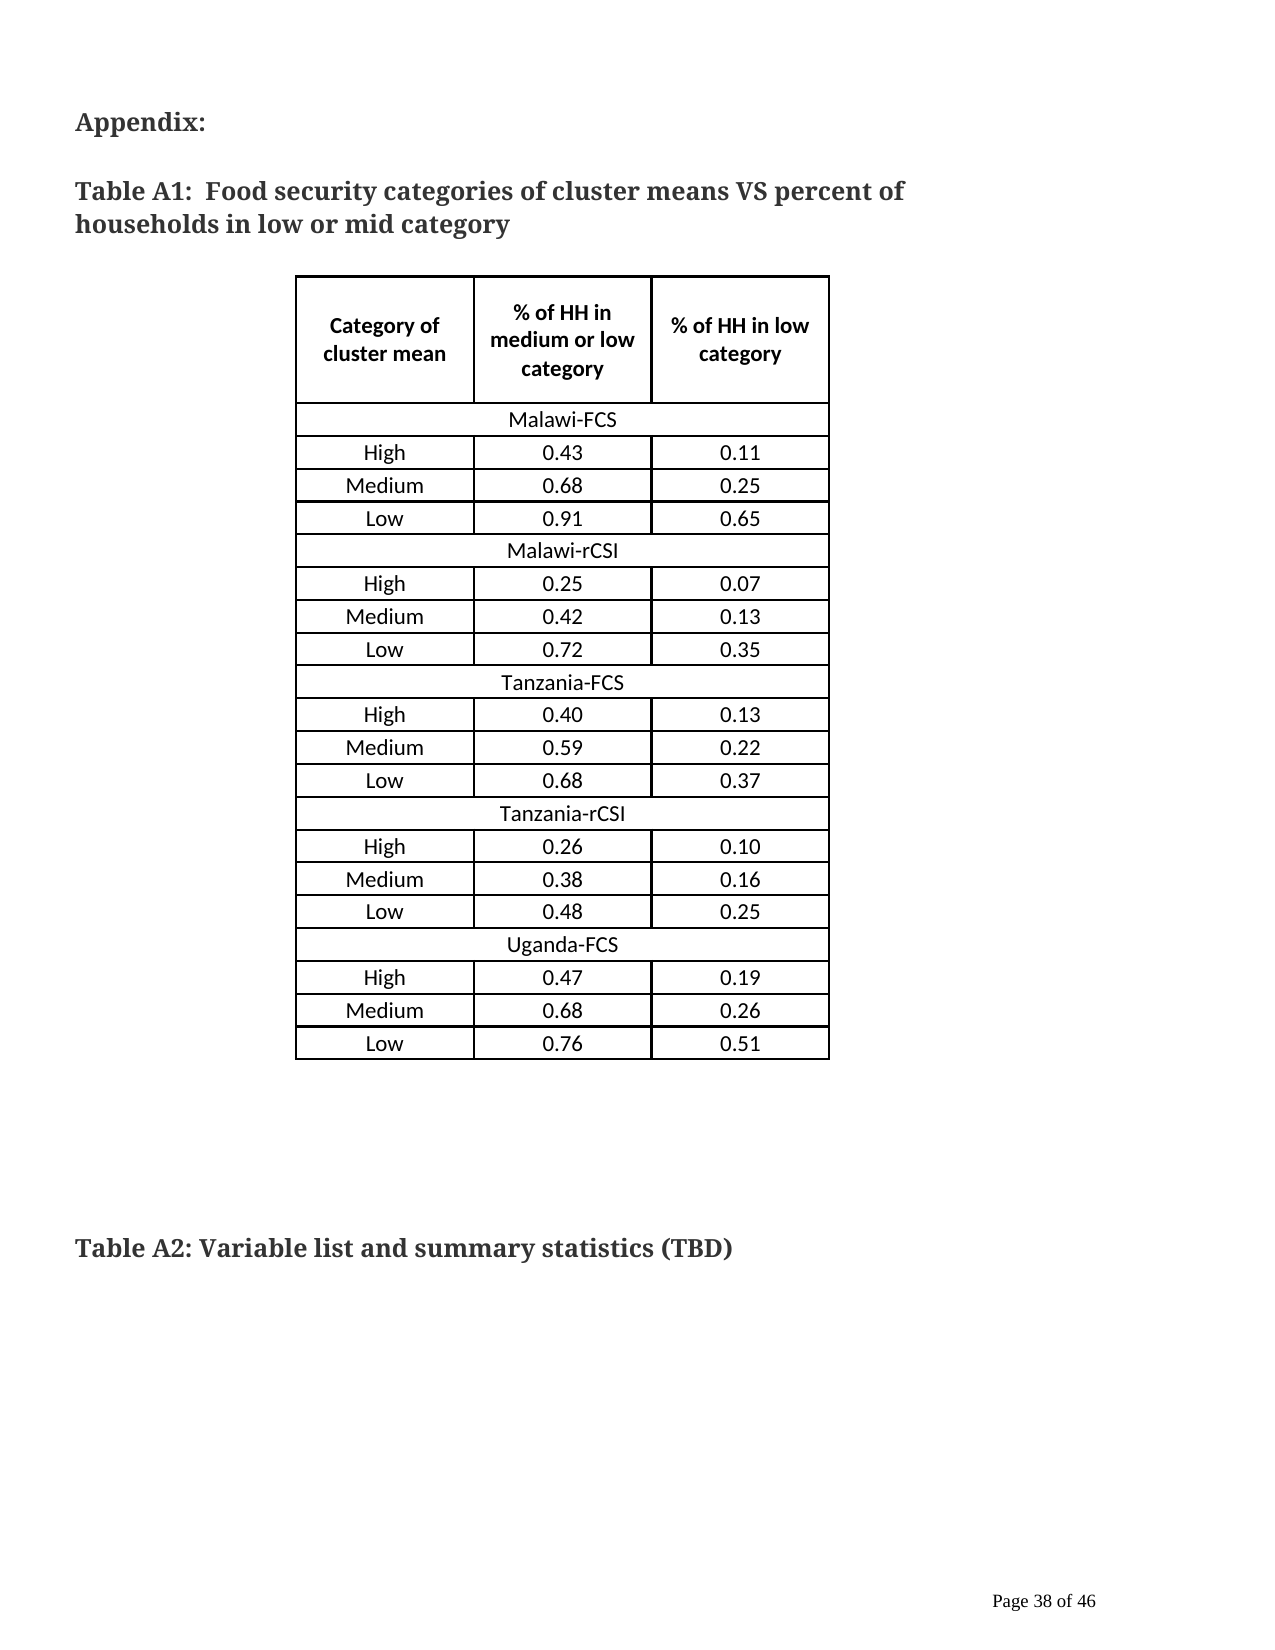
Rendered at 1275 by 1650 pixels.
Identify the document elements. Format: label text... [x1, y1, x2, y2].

table_cell Medium [297, 601, 473, 632]
table_cell 0.38 [475, 863, 650, 894]
table_cell Low [297, 896, 473, 927]
table_cell Malawi-rCSI [297, 535, 828, 566]
table_cell Low [297, 765, 473, 796]
table_cell 0.59 [475, 732, 650, 763]
table_cell 0.47 [475, 962, 650, 992]
table_cell High [297, 568, 473, 599]
table_cell 0.43 [475, 437, 650, 467]
table_cell 0.68 [475, 470, 650, 500]
table_cell High [297, 437, 473, 467]
table_cell 0.76 [475, 1028, 650, 1058]
table_cell 0.68 [475, 995, 650, 1025]
table_cell High [297, 699, 473, 730]
table_cell High [297, 831, 473, 861]
table_cell Low [297, 503, 473, 533]
table_cell 0.26 [653, 995, 828, 1025]
table_cell Medium [297, 863, 473, 894]
table_cell 0.40 [475, 699, 650, 730]
table_cell 0.26 [475, 831, 650, 861]
table_header % of HH in medium or low category [475, 278, 650, 402]
table_cell 0.35 [653, 634, 828, 664]
table_cell Low [297, 1028, 473, 1058]
table_cell 0.51 [653, 1028, 828, 1058]
table_cell 0.91 [475, 503, 650, 533]
table_cell 0.10 [653, 831, 828, 861]
table_cell 0.25 [475, 568, 650, 599]
table_cell 0.48 [475, 896, 650, 927]
table_cell Malawi-FCS [297, 404, 828, 435]
table_cell 0.13 [653, 601, 828, 632]
table_cell Medium [297, 470, 473, 500]
table_cell 0.13 [653, 699, 828, 730]
table_cell Tanzania-FCS [297, 666, 828, 697]
table_cell 0.42 [475, 601, 650, 632]
text Table A2: Variable list and summary statistics (TBD) [75, 1231, 1050, 1264]
table_cell 0.72 [475, 634, 650, 664]
table_cell Low [297, 634, 473, 664]
table_cell Medium [297, 995, 473, 1025]
table_cell Medium [297, 732, 473, 763]
table_cell 0.16 [653, 863, 828, 894]
table_cell 0.65 [653, 503, 828, 533]
table_cell High [297, 962, 473, 992]
table_cell 0.07 [653, 568, 828, 599]
table_cell 0.37 [653, 765, 828, 796]
table_cell Tanzania-rCSI [297, 798, 828, 828]
table_cell 0.25 [653, 470, 828, 500]
table_header % of HH in low category [653, 278, 828, 402]
table_cell 0.68 [475, 765, 650, 796]
table_header Category of cluster mean [297, 278, 473, 402]
table_cell 0.22 [653, 732, 828, 763]
table_cell Uganda-FCS [297, 929, 828, 960]
table_cell 0.25 [653, 896, 828, 927]
table_cell 0.11 [653, 437, 828, 467]
text Appendix: [75, 105, 1050, 139]
table_cell 0.19 [653, 962, 828, 992]
text Table A1: Food security categories of cluster means VS percent of households in low or mid category [75, 173, 1050, 241]
